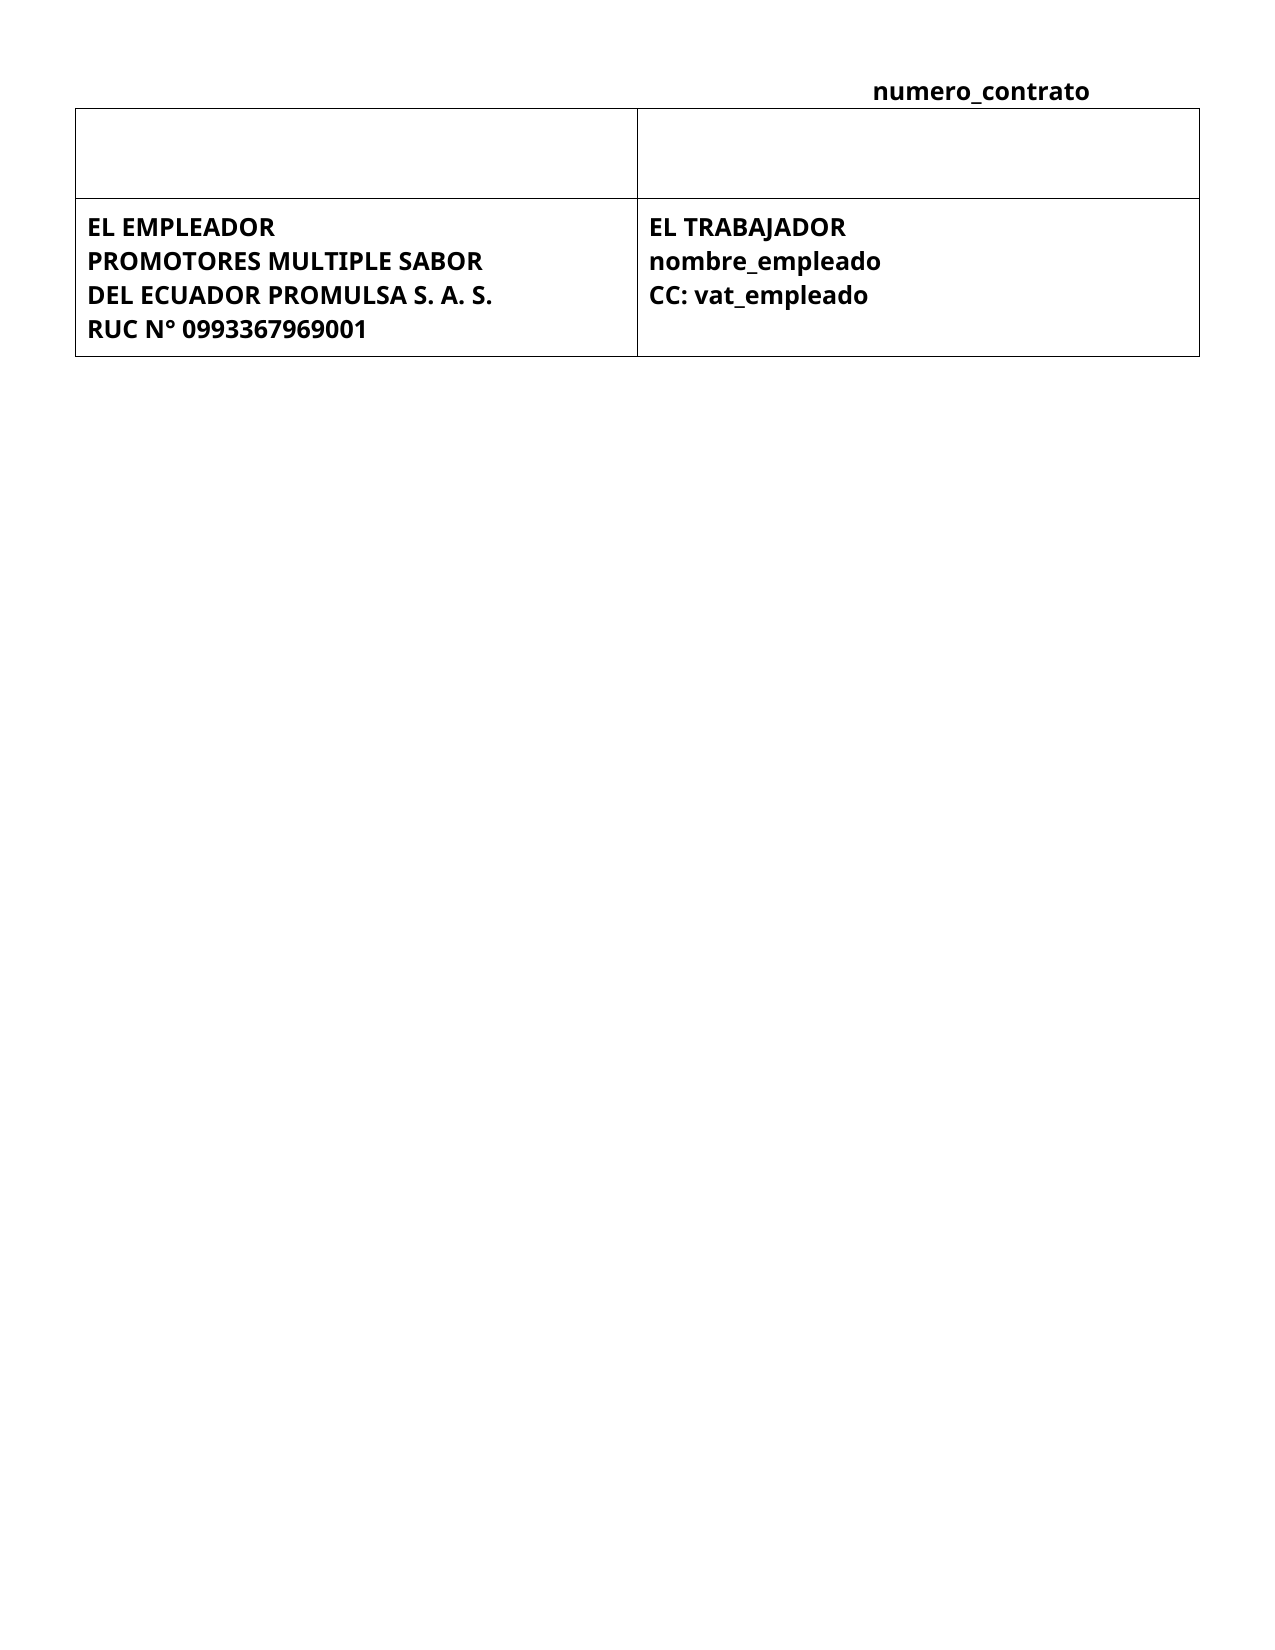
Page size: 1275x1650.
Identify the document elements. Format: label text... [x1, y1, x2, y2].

table_header [638, 109, 1199, 198]
table_cell EL TRABAJADOR nombre_empleado CC: vat_empleado [638, 199, 1199, 356]
table_cell EL EMPLEADOR PROMOTORES MULTIPLE SABOR DEL ECUADOR PROMULSA S. A. S. RUC N° 0993367969001 [76, 199, 637, 356]
table_header [76, 109, 637, 198]
